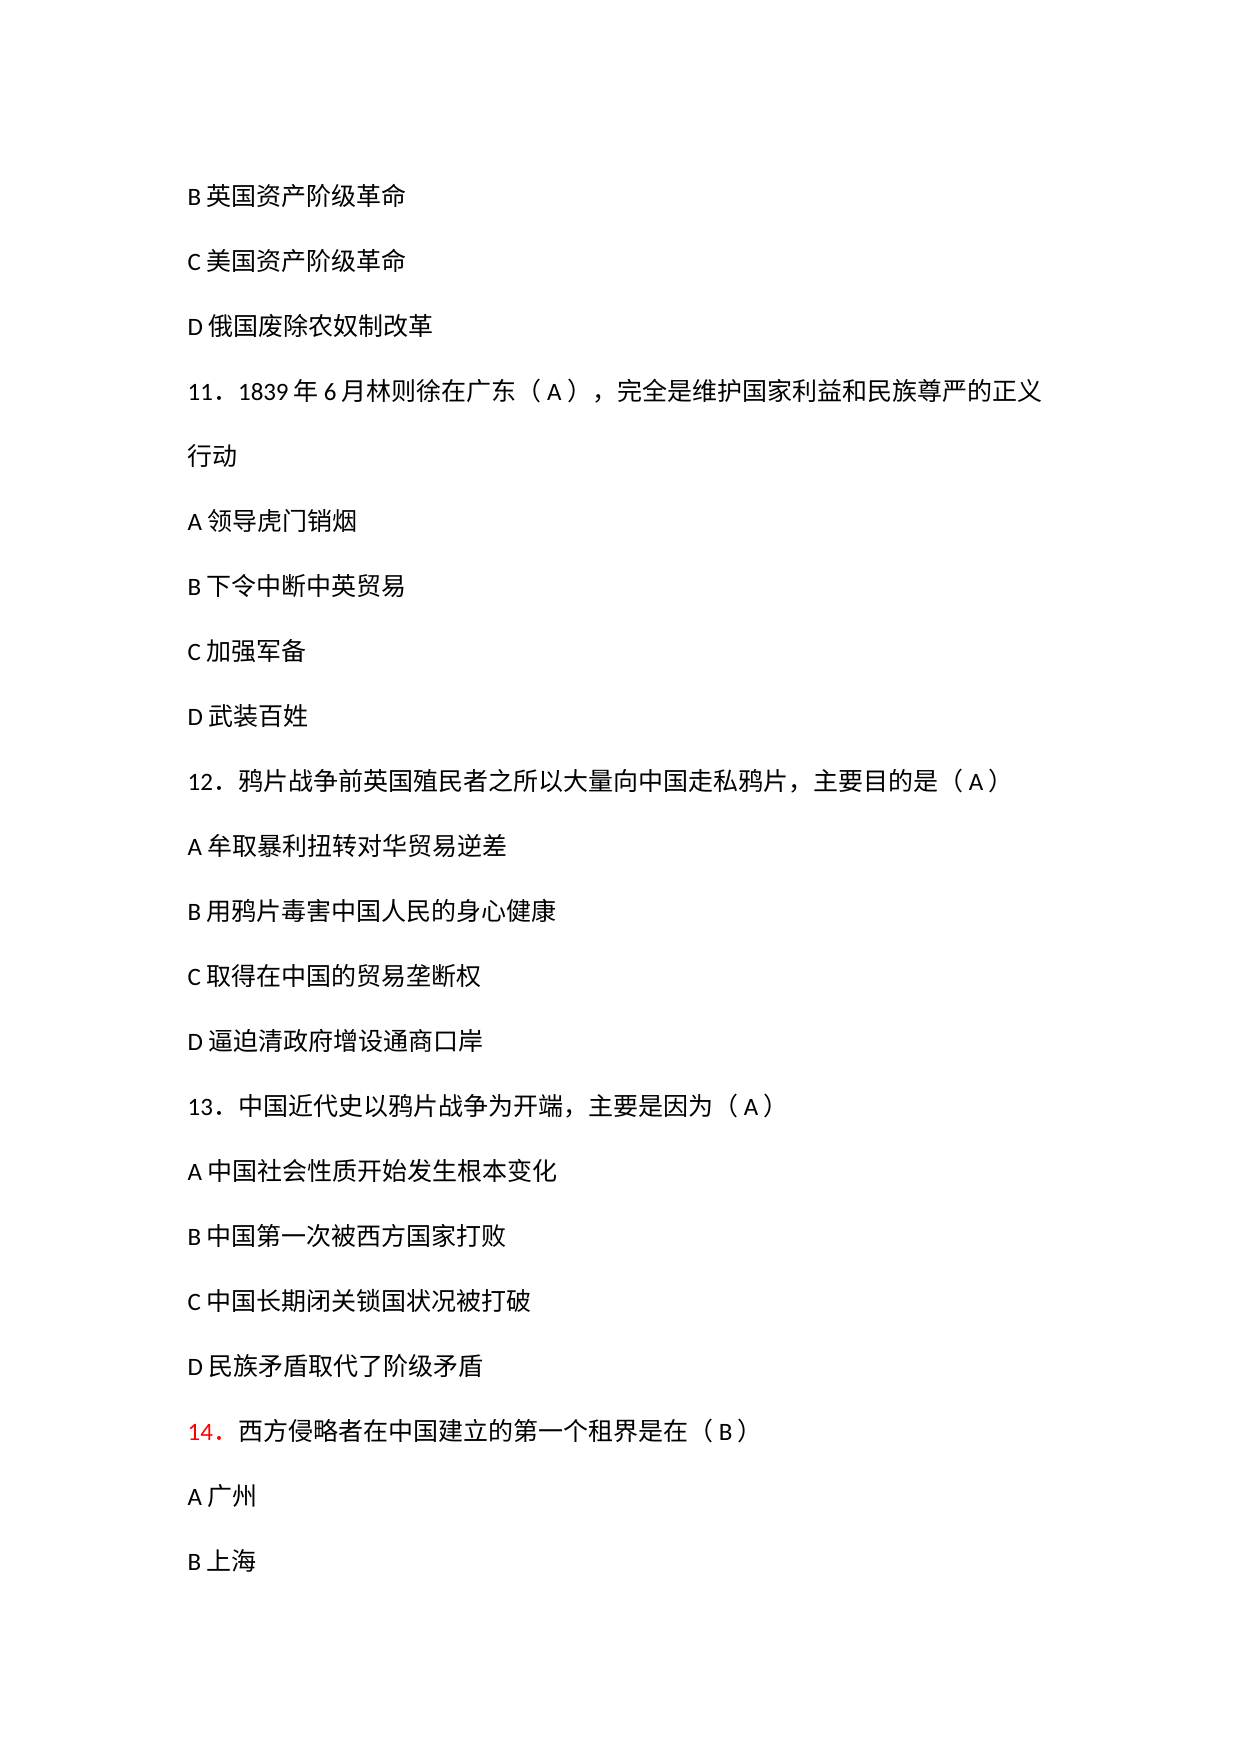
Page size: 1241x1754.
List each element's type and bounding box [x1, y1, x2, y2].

text [187, 162, 1053, 1592]
